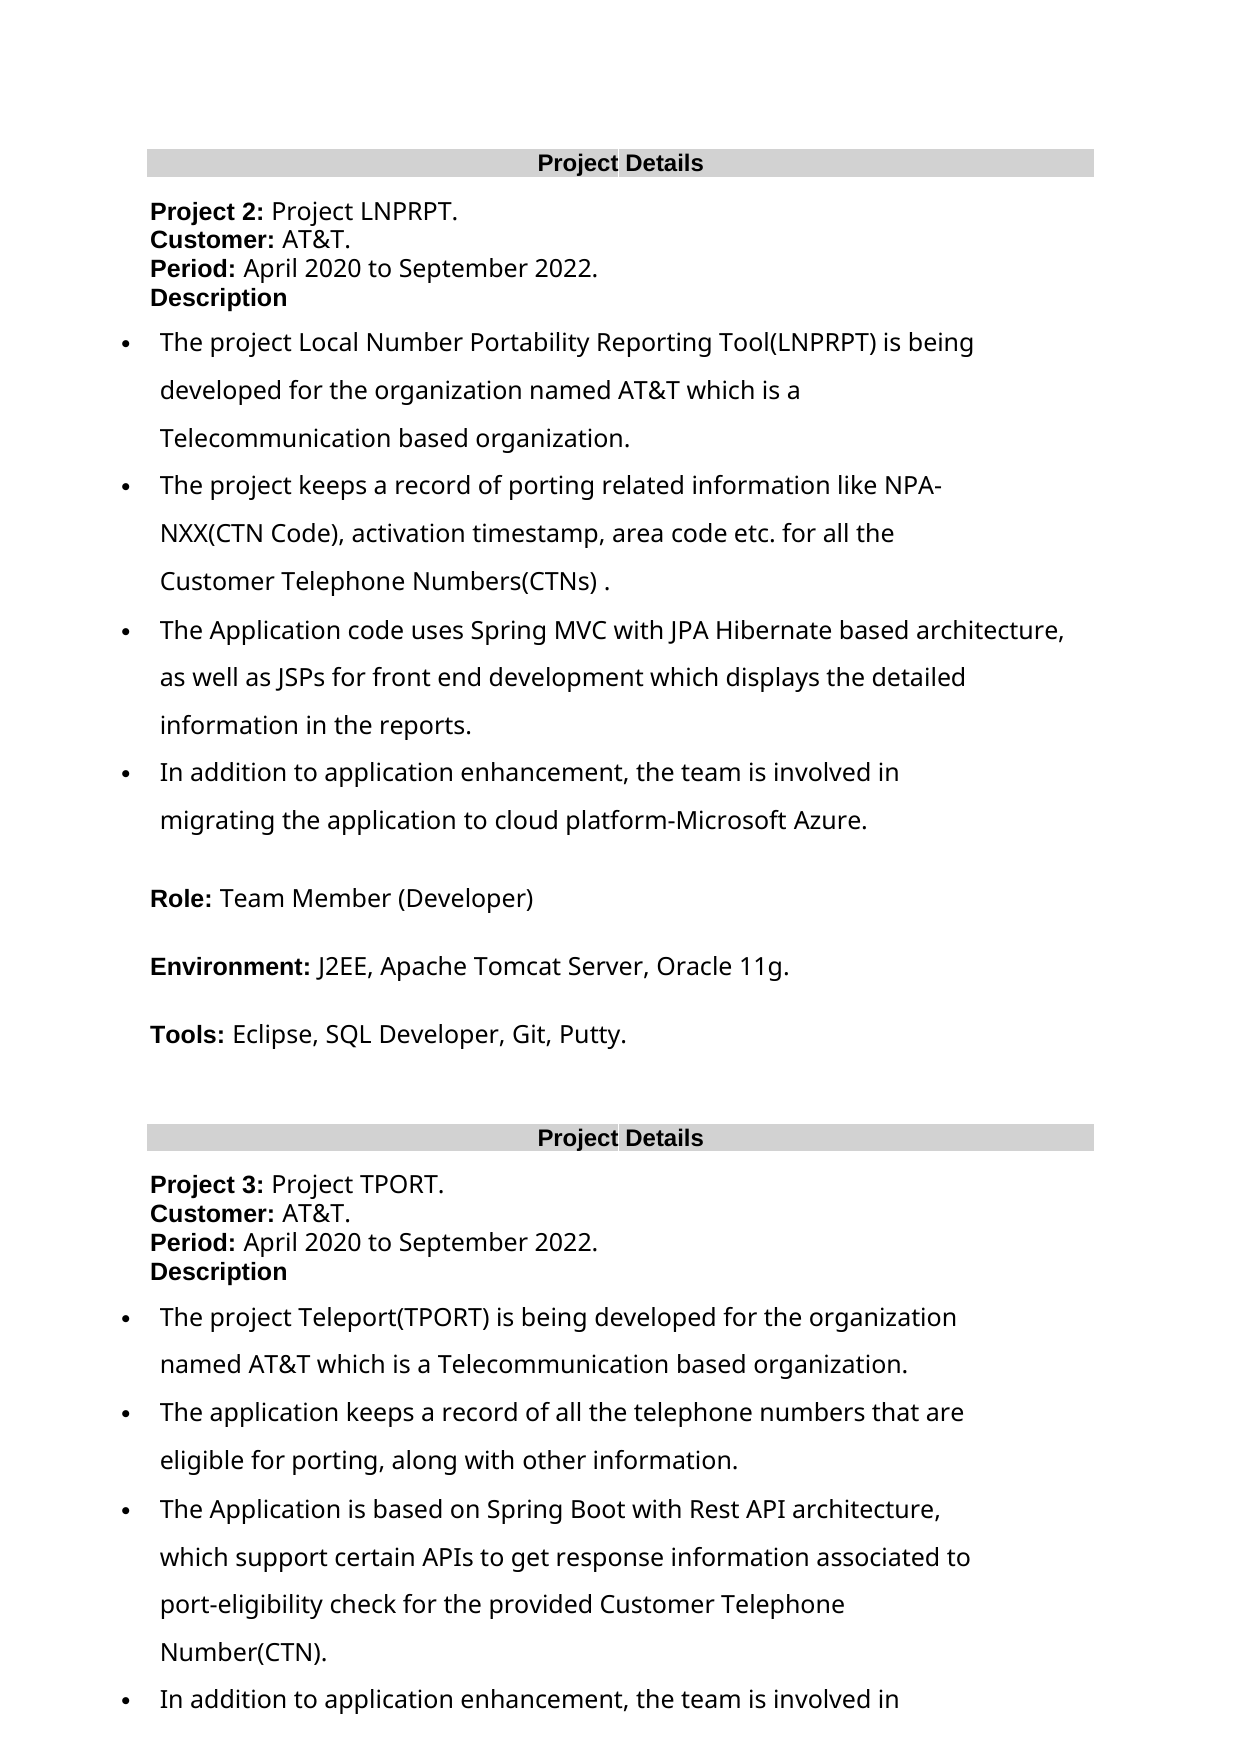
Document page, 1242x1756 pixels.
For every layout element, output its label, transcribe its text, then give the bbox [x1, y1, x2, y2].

list In addition to application enhancement, the team is involved in migrating the application to cloud platform-Microsoft Azure. [122, 755, 959, 837]
text Role: Team Member (Developer) [150, 881, 1106, 915]
list The application keeps a record of all the telephone numbers that are eligible for porting, along with other information. [122, 1394, 1001, 1477]
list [122, 1682, 959, 1716]
text Tools: Eclipse, SQL Developer, Git, Putty. [150, 1017, 1106, 1051]
text Period: April 2020 to September 2022. [150, 254, 1106, 283]
text Project 3: Project TPORT. [150, 1171, 1106, 1200]
subtitle Description [150, 283, 1106, 312]
subtitle Description [150, 1257, 1106, 1286]
text Environment: J2EE, Apache Tomcat Server, Oracle 11g. [150, 949, 1106, 983]
list The project Local Number Portability Reporting Tool(LNPRPT) is being developed for the organization named AT&T which is a Telecommunication based organization. [122, 325, 1014, 454]
list The Application code uses Spring MVC with JPA Hibernate based architecture, as well as JSPs for front end development which displays the detailed information in the reports. [122, 612, 1067, 742]
text Project 2: Project LNPRPT. [150, 197, 1106, 226]
list The project Teleport(TPORT) is being developed for the organization named AT&T which is a Telecommunication based organization. [122, 1299, 1023, 1381]
list The project keeps a record of porting related information like NPA-NXX(CTN Code), activation timestamp, area code etc. for all the Customer Telephone Numbers(CTNs) . [122, 468, 1005, 598]
list The Application is based on Spring Boot with Rest API architecture, which support certain APIs to get response information associated to port-eligibility check for the provided Customer Telephone Number(CTN). [122, 1492, 1003, 1668]
text Project Details [147, 1123, 1106, 1151]
text Period: April 2020 to September 2022. [150, 1229, 1106, 1257]
text Customer: AT&T. [150, 226, 1106, 254]
text Customer: AT&T. [150, 1200, 1106, 1228]
